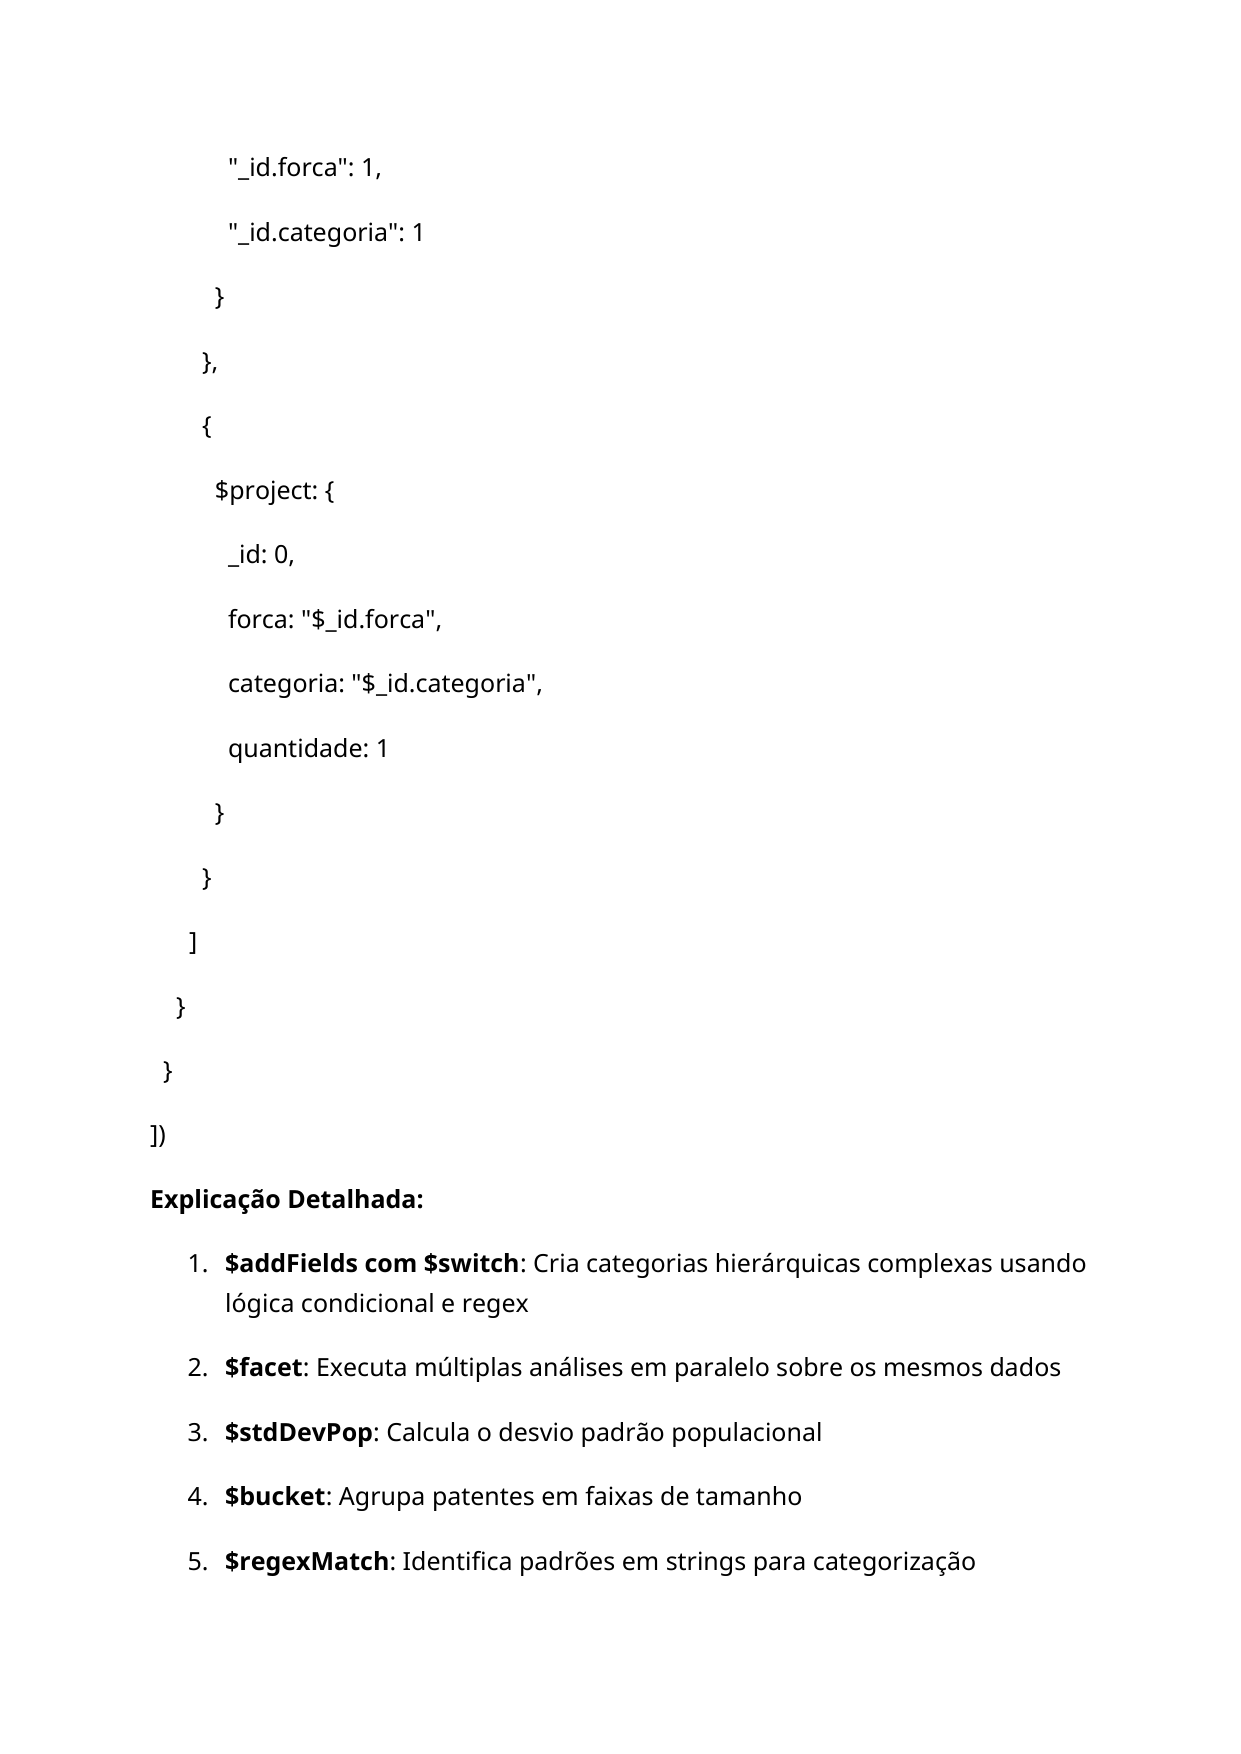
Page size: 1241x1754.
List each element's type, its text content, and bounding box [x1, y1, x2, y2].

list $bucket: Agrupa patentes em faixas de tamanho [187, 1479, 1090, 1513]
text } [150, 795, 1090, 829]
text }, [150, 343, 1090, 377]
list $stdDevPop: Calcula o desvio padrão populacional [187, 1414, 1090, 1449]
text ]) [150, 1117, 1090, 1151]
text forca: "$_id.forca", [150, 601, 1090, 635]
text $project: { [150, 472, 1090, 506]
list $facet: Executa múltiplas análises em paralelo sobre os mesmos dados [187, 1350, 1090, 1384]
text _id: 0, [150, 537, 1090, 571]
text } [150, 279, 1090, 313]
list $regexMatch: Identifica padrões em strings para categorização [187, 1543, 1090, 1578]
text { [150, 408, 1090, 442]
text "_id.forca": 1, [150, 150, 1090, 184]
text } [150, 988, 1090, 1022]
text } [150, 1053, 1090, 1087]
list $addFields com $switch: Cria categorias hierárquicas complexas usando lógica condicional e regex [187, 1246, 1090, 1320]
text quantidade: 1 [150, 730, 1090, 764]
text } [150, 859, 1090, 893]
text Explicação Detalhada: [150, 1182, 1090, 1216]
text categoria: "$_id.categoria", [150, 666, 1090, 700]
text "_id.categoria": 1 [150, 214, 1090, 248]
text ] [150, 924, 1090, 958]
